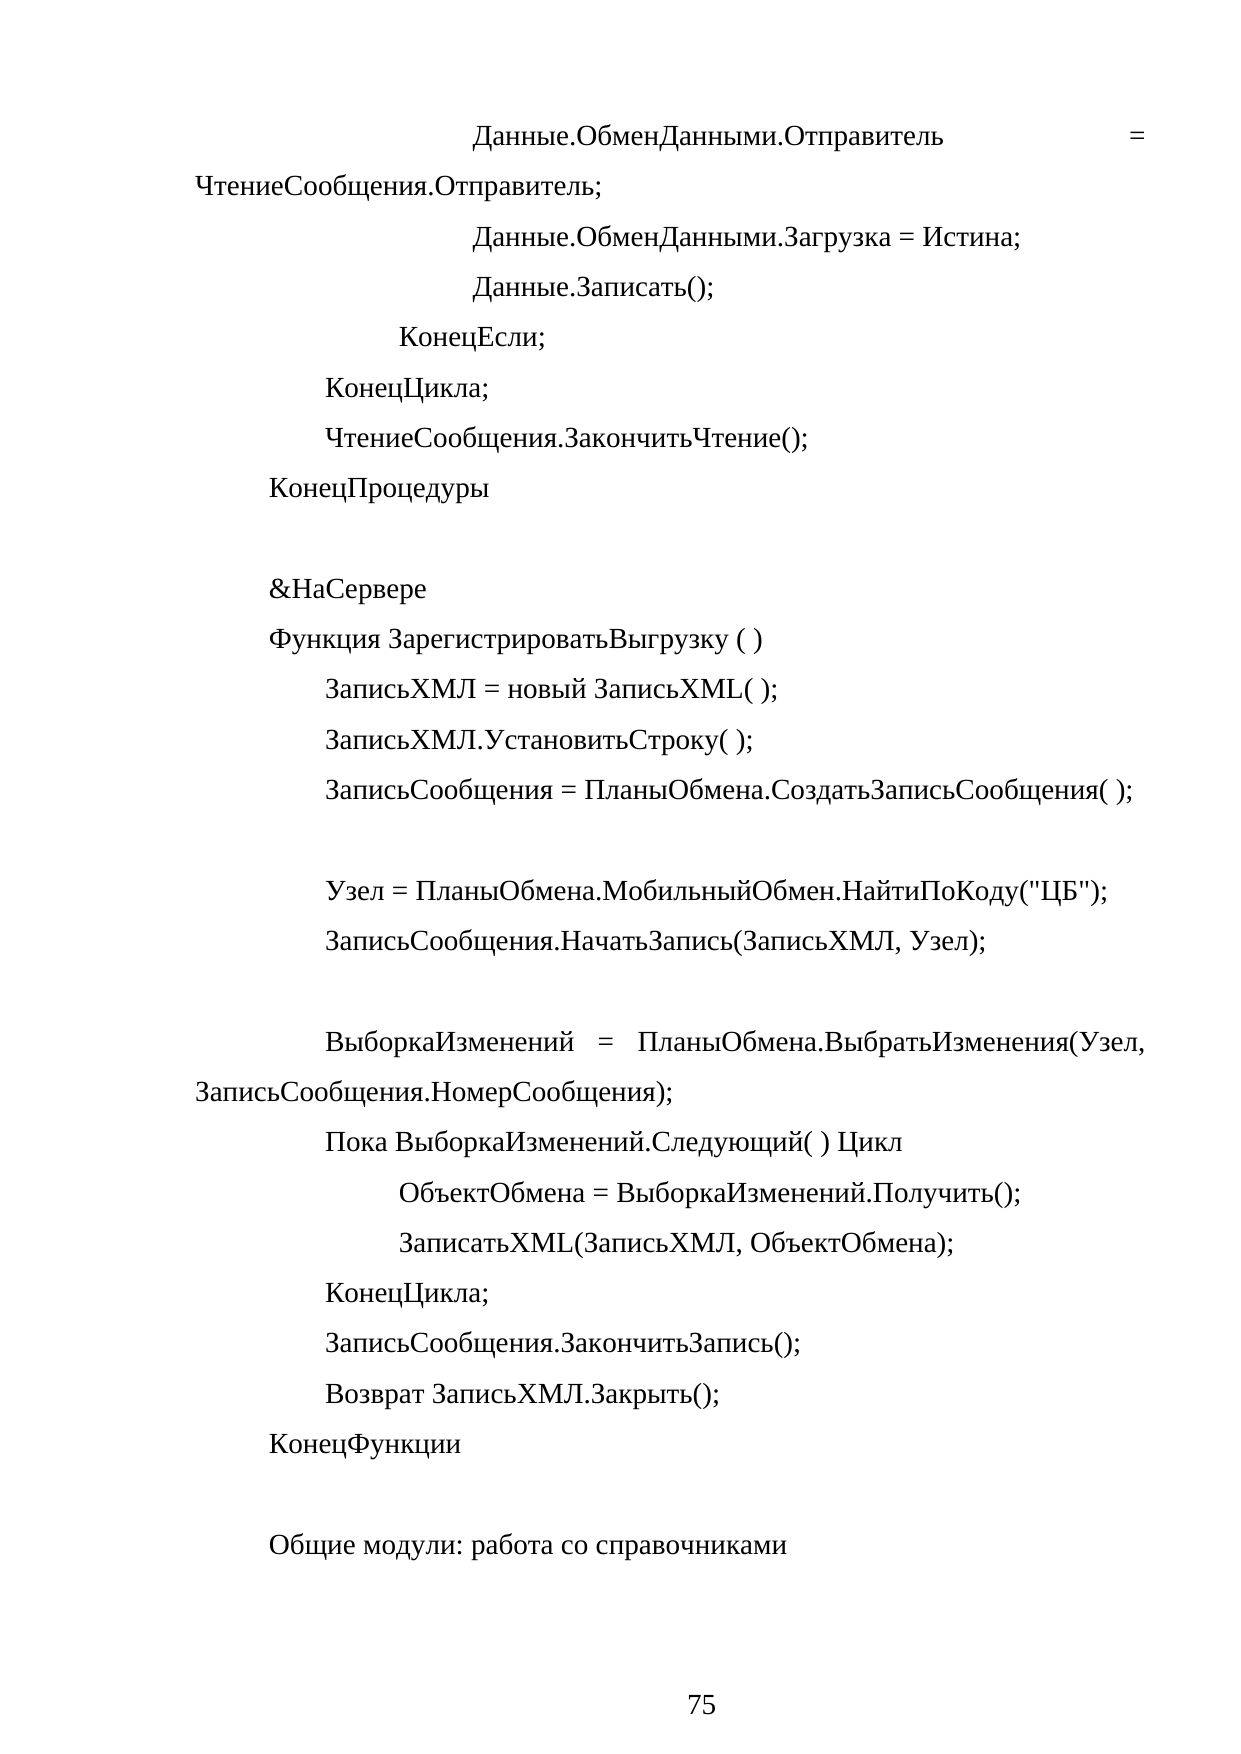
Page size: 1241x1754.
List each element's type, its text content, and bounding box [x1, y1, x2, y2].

text ЗаписьСообщения.ЗакончитьЗапись(); [195, 1326, 1146, 1359]
text КонецЦикла; [195, 1275, 1146, 1309]
text ЗаписатьXML(ЗаписьХМЛ, ОбъектОбмена); [195, 1225, 1146, 1258]
text Пока ВыборкаИзменений.Следующий( ) Цикл [195, 1124, 1146, 1158]
text КонецЕсли; [195, 319, 1146, 353]
text Данные.Записать(); [195, 269, 1146, 303]
text ЗаписьСообщения.НачатьЗапись(ЗаписьХМЛ, Узел); [195, 923, 1146, 957]
text ЗаписьХМЛ.УстановитьСтроку( ); [195, 722, 1146, 755]
text КонецФункции [195, 1426, 1146, 1460]
text Общие модули: работа со справочниками [195, 1527, 1146, 1560]
text КонецЦикла; [195, 370, 1146, 403]
text &НаСервере [195, 571, 1146, 604]
text ЗаписьХМЛ = новый ЗаписьXML( ); [195, 672, 1146, 705]
text ОбъектОбмена = ВыборкаИзменений.Получить(); [195, 1175, 1146, 1208]
text Функция ЗарегистрироватьВыгрузку ( ) [195, 621, 1146, 655]
text КонецПроцедуры [195, 470, 1146, 504]
text Данные.ОбменДанными.Отправитель = ЧтениеСообщения.Отправитель; [195, 118, 1146, 202]
text ВыборкаИзменений = ПланыОбмена.ВыбратьИзменения(Узел, ЗаписьСообщения.НомерСообщения); [195, 1024, 1146, 1108]
text ЧтениеСообщения.ЗакончитьЧтение(); [195, 420, 1146, 453]
text ЗаписьСообщения = ПланыОбмена.СоздатьЗаписьСообщения( ); [195, 772, 1146, 806]
text Данные.ОбменДанными.Загрузка = Истина; [195, 219, 1146, 252]
text Узел = ПланыОбмена.МобильныйОбмен.НайтиПоКоду("ЦБ"); [195, 873, 1146, 906]
text Возврат ЗаписьХМЛ.Закрыть(); [195, 1376, 1146, 1409]
